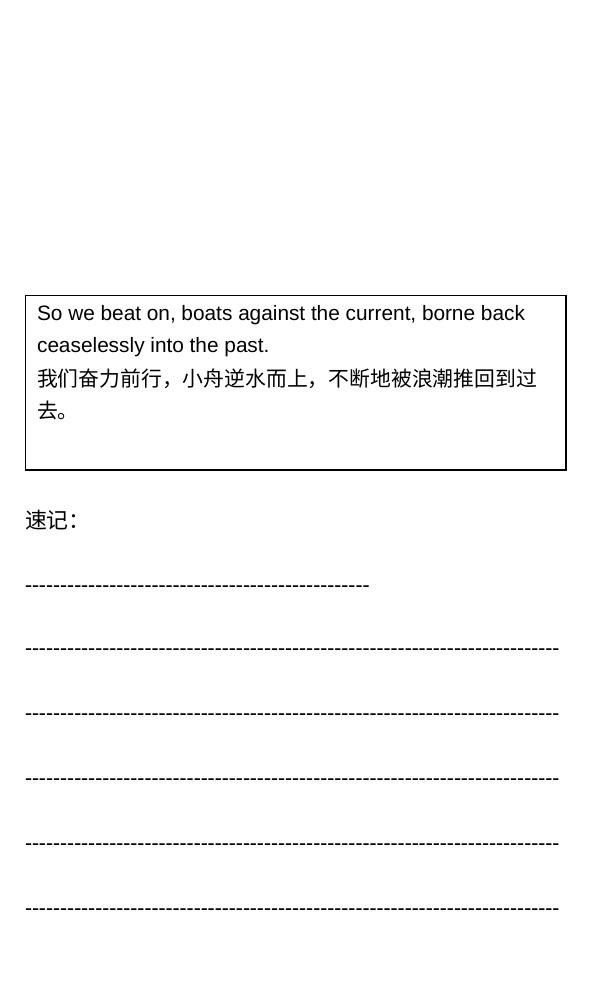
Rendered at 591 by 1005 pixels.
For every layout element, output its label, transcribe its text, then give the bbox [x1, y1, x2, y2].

text 速记： [25, 503, 567, 535]
table_cell So we beat on, boats against the current, borne back ceaselessly into the past. 我们奋力前行，小舟逆水而上，不断地被浪潮推回到过去。 [26, 296, 565, 469]
text ------------------------------------------------- [25, 568, 567, 600]
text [25, 630, 567, 923]
